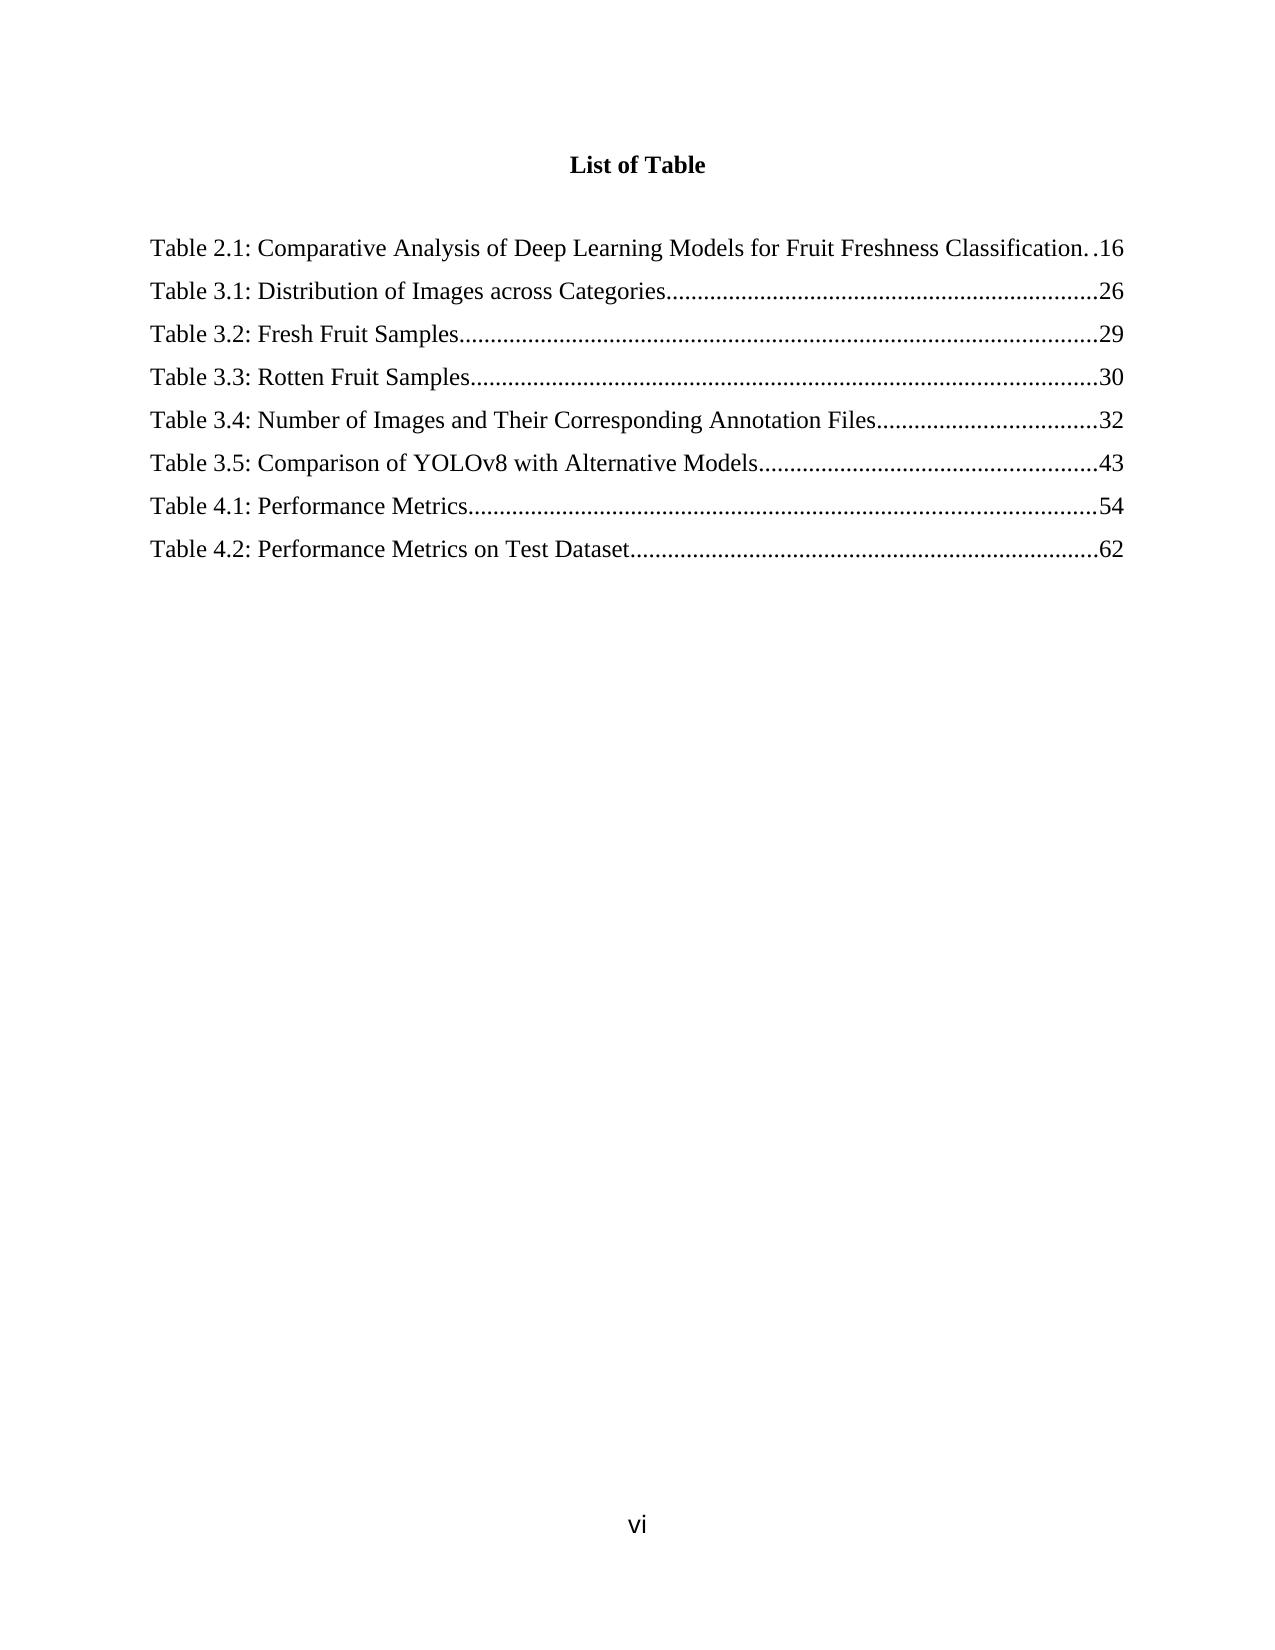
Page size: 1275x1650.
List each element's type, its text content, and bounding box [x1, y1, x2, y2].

text Table 4.2: Performance Metrics on Test Dataset 62 [150, 534, 1125, 563]
text Table 3.1: Distribution of Images across Categories 26 [150, 276, 1125, 304]
text Table 3.5: Comparison of YOLOv8 with Alternative Models 43 [150, 448, 1125, 477]
text Table 2.1: Comparative Analysis of Deep Learning Models for Fruit Freshness Classification 16 [150, 233, 1125, 261]
subtitle List of Table [150, 150, 1125, 179]
text Table 4.1: Performance Metrics 54 [150, 491, 1125, 520]
text Table 3.2: Fresh Fruit Samples 29 [150, 319, 1125, 348]
text Table 3.4: Number of Images and Their Corresponding Annotation Files 32 [150, 405, 1125, 434]
text Table 3.3: Rotten Fruit Samples 30 [150, 362, 1125, 391]
